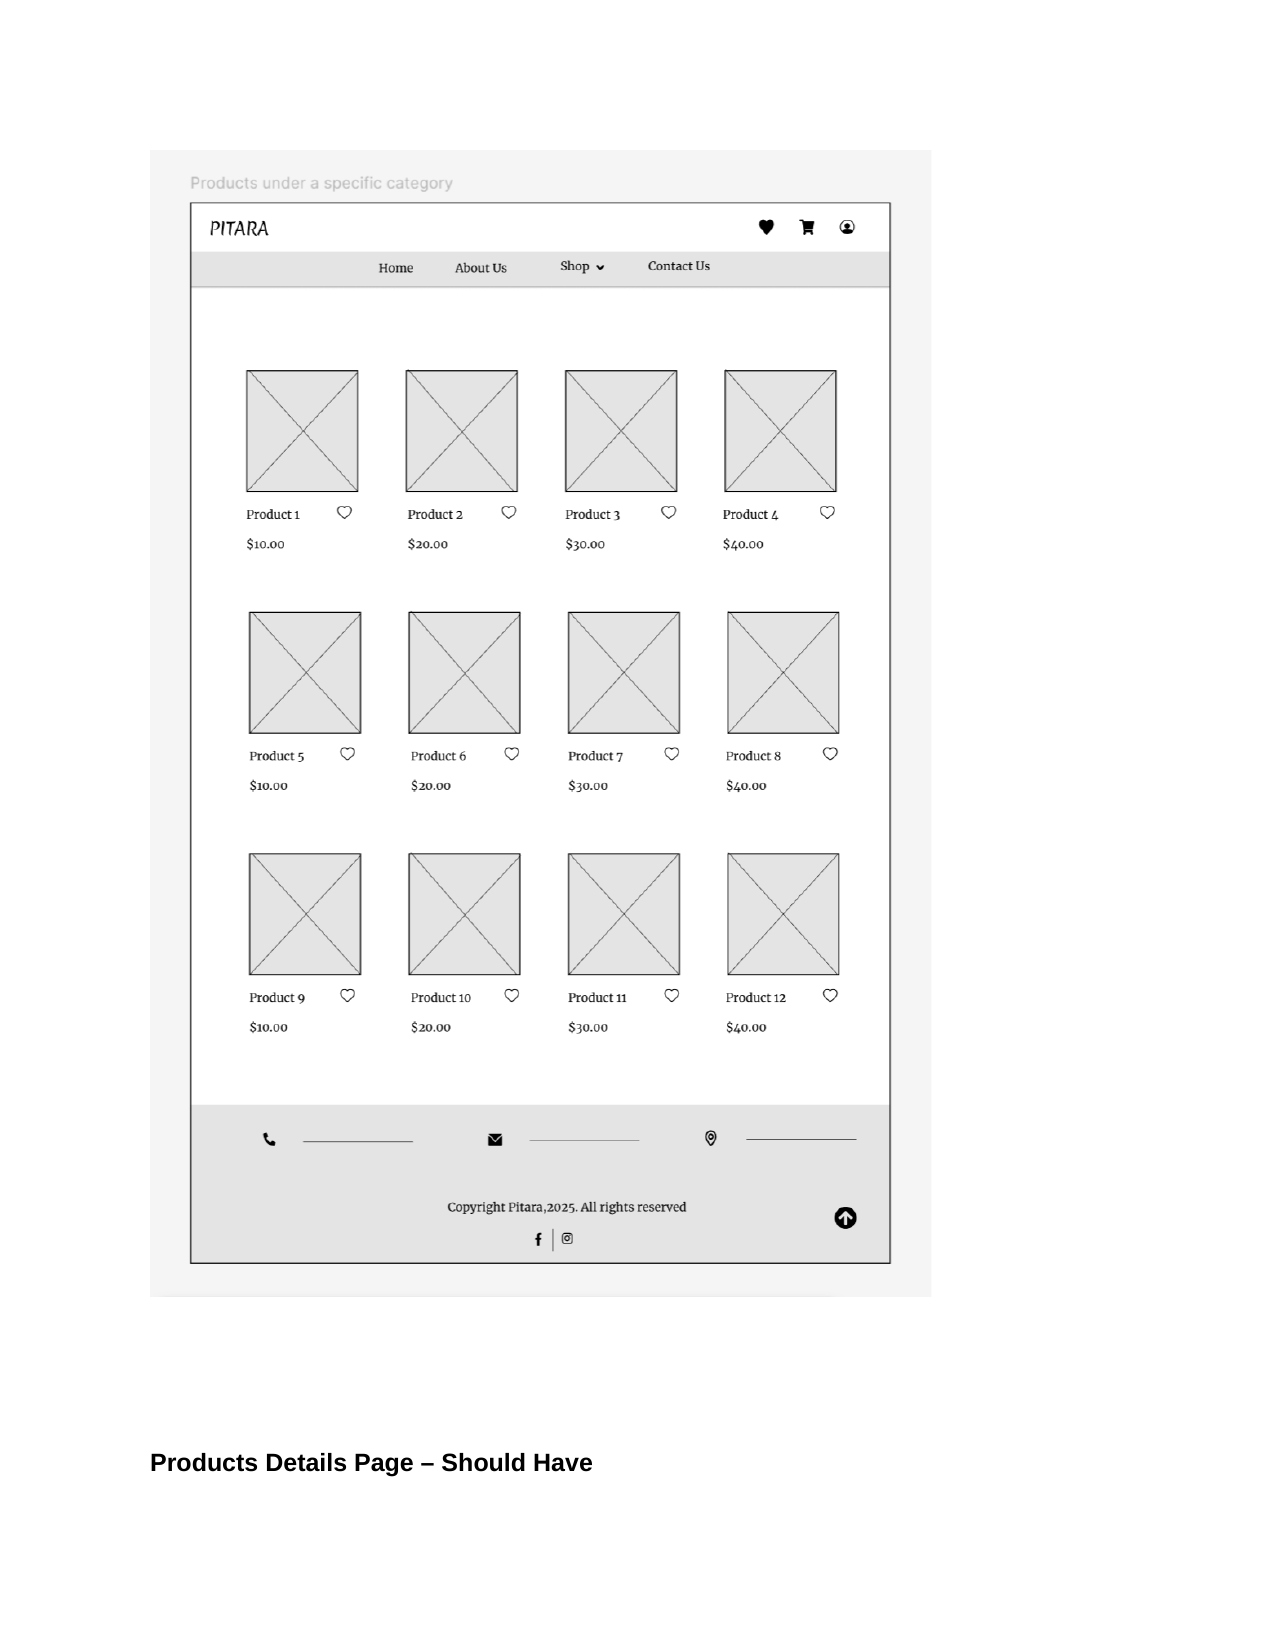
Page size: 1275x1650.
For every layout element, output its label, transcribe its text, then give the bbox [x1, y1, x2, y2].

text Products Details Page – Should Have [150, 1448, 1125, 1477]
picture [150, 150, 932, 1297]
